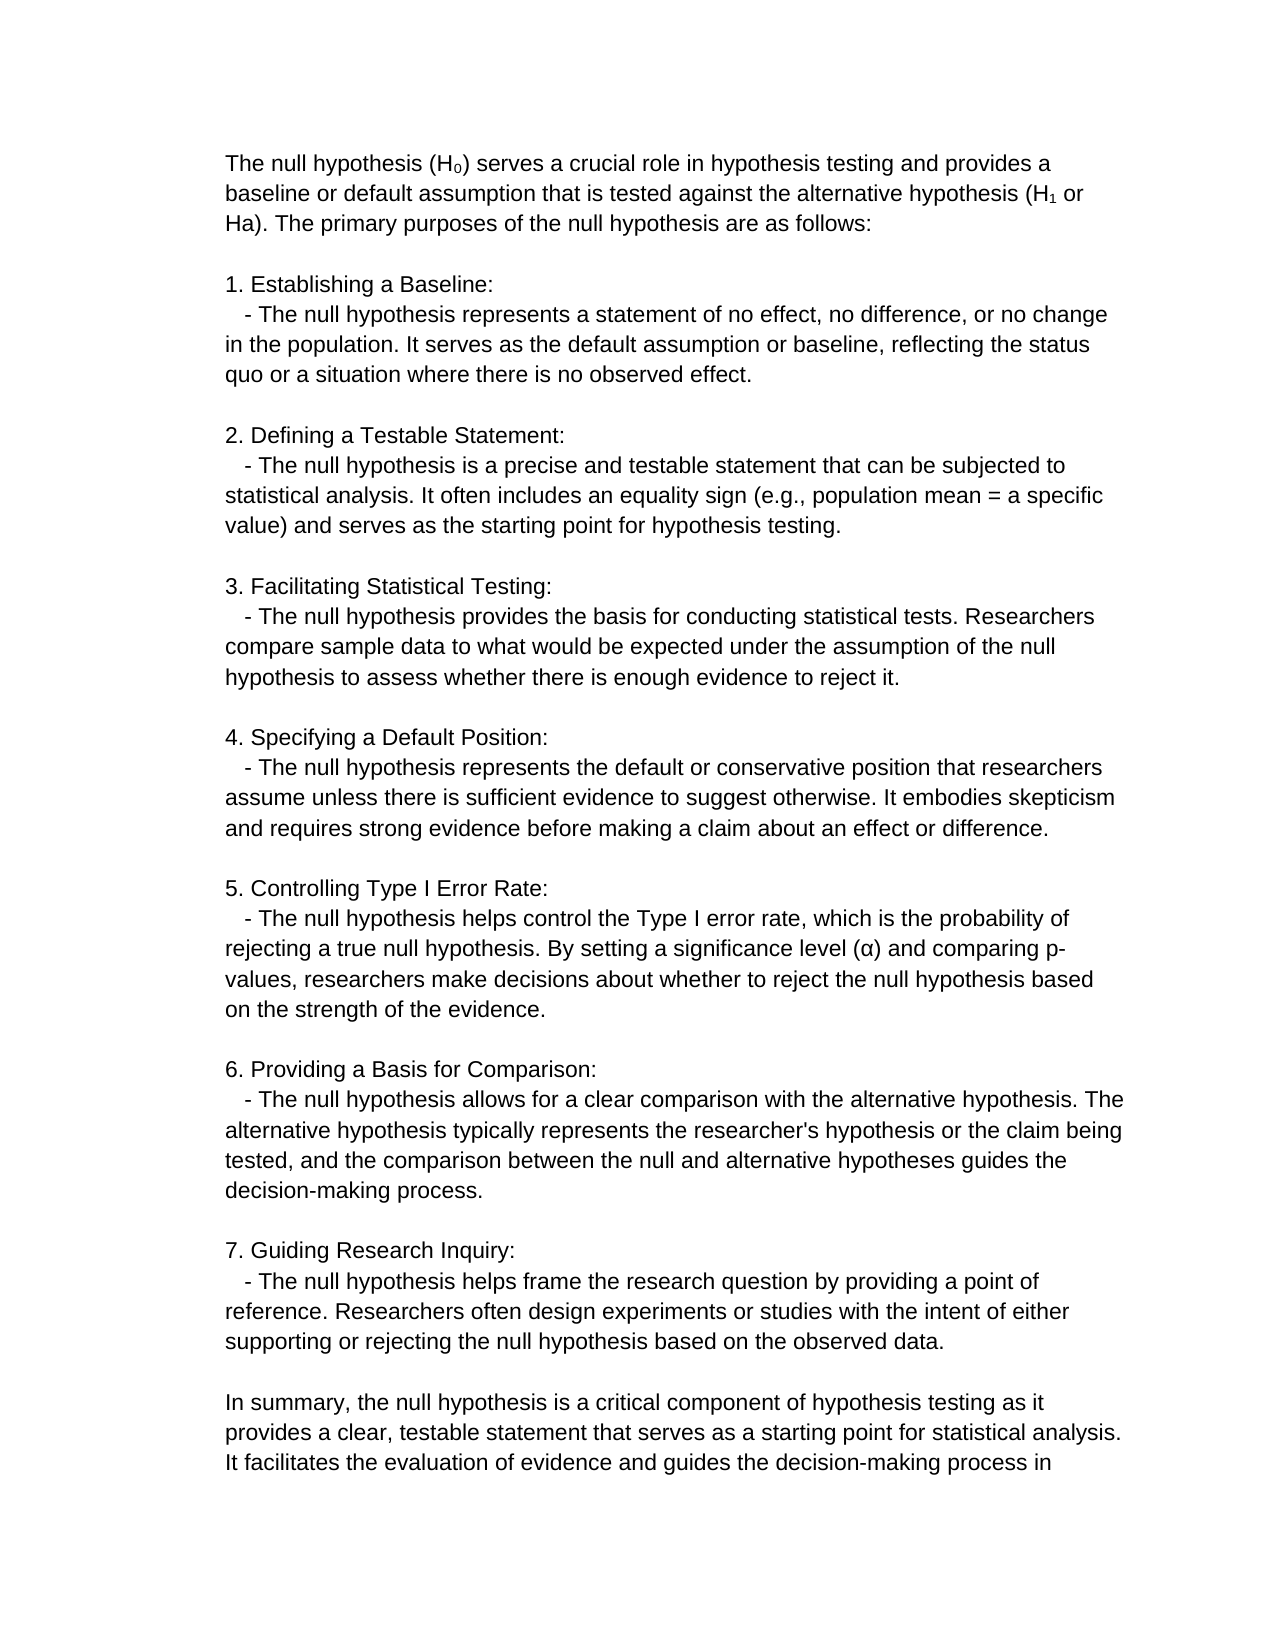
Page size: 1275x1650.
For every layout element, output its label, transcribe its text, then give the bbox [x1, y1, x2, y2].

text 7. Guiding Research Inquiry: [225, 1237, 1125, 1264]
text 6. Providing a Basis for Comparison: [225, 1056, 1125, 1083]
text 4. Specifying a Default Position: [225, 724, 1125, 750]
text - The null hypothesis represents a statement of no effect, no difference, or no change in the population. It serves as the default assumption or baseline, reflecting the status quo or a situation where there is no observed effect. [225, 301, 1125, 388]
text 1. Establishing a Baseline: [225, 271, 1125, 297]
text 2. Defining a Testable Statement: [225, 422, 1125, 448]
text 3. Facilitating Statistical Testing: [225, 573, 1125, 599]
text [225, 1388, 1125, 1475]
text - The null hypothesis provides the basis for conducting statistical tests. Researchers compare sample data to what would be expected under the assumption of the null hypothesis to assess whether there is enough evidence to reject it. [225, 603, 1125, 690]
text The null hypothesis (H₀) serves a crucial role in hypothesis testing and provides a baseline or default assumption that is tested against the alternative hypothesis (H₁ or Ha). The primary purposes of the null hypothesis are as follows: [225, 150, 1125, 237]
text 5. Controlling Type I Error Rate: [225, 875, 1125, 901]
text - The null hypothesis represents the default or conservative position that researchers assume unless there is sufficient evidence to suggest otherwise. It embodies skepticism and requires strong evidence before making a claim about an effect or difference. [225, 754, 1125, 841]
text - The null hypothesis is a precise and testable statement that can be subjected to statistical analysis. It often includes an equality sign (e.g., population mean = a specific value) and serves as the starting point for hypothesis testing. [225, 452, 1125, 539]
text - The null hypothesis allows for a clear comparison with the alternative hypothesis. The alternative hypothesis typically represents the researcher's hypothesis or the claim being tested, and the comparison between the null and alternative hypotheses guides the decision-making process. [225, 1086, 1125, 1203]
text - The null hypothesis helps frame the research question by providing a point of reference. Researchers often design experiments or studies with the intent of either supporting or rejecting the null hypothesis based on the observed data. [225, 1268, 1125, 1354]
text - The null hypothesis helps control the Type I error rate, which is the probability of rejecting a true null hypothesis. By setting a significance level (α) and comparing p-values, researchers make decisions about whether to reject the null hypothesis based on the strength of the evidence. [225, 905, 1125, 1022]
